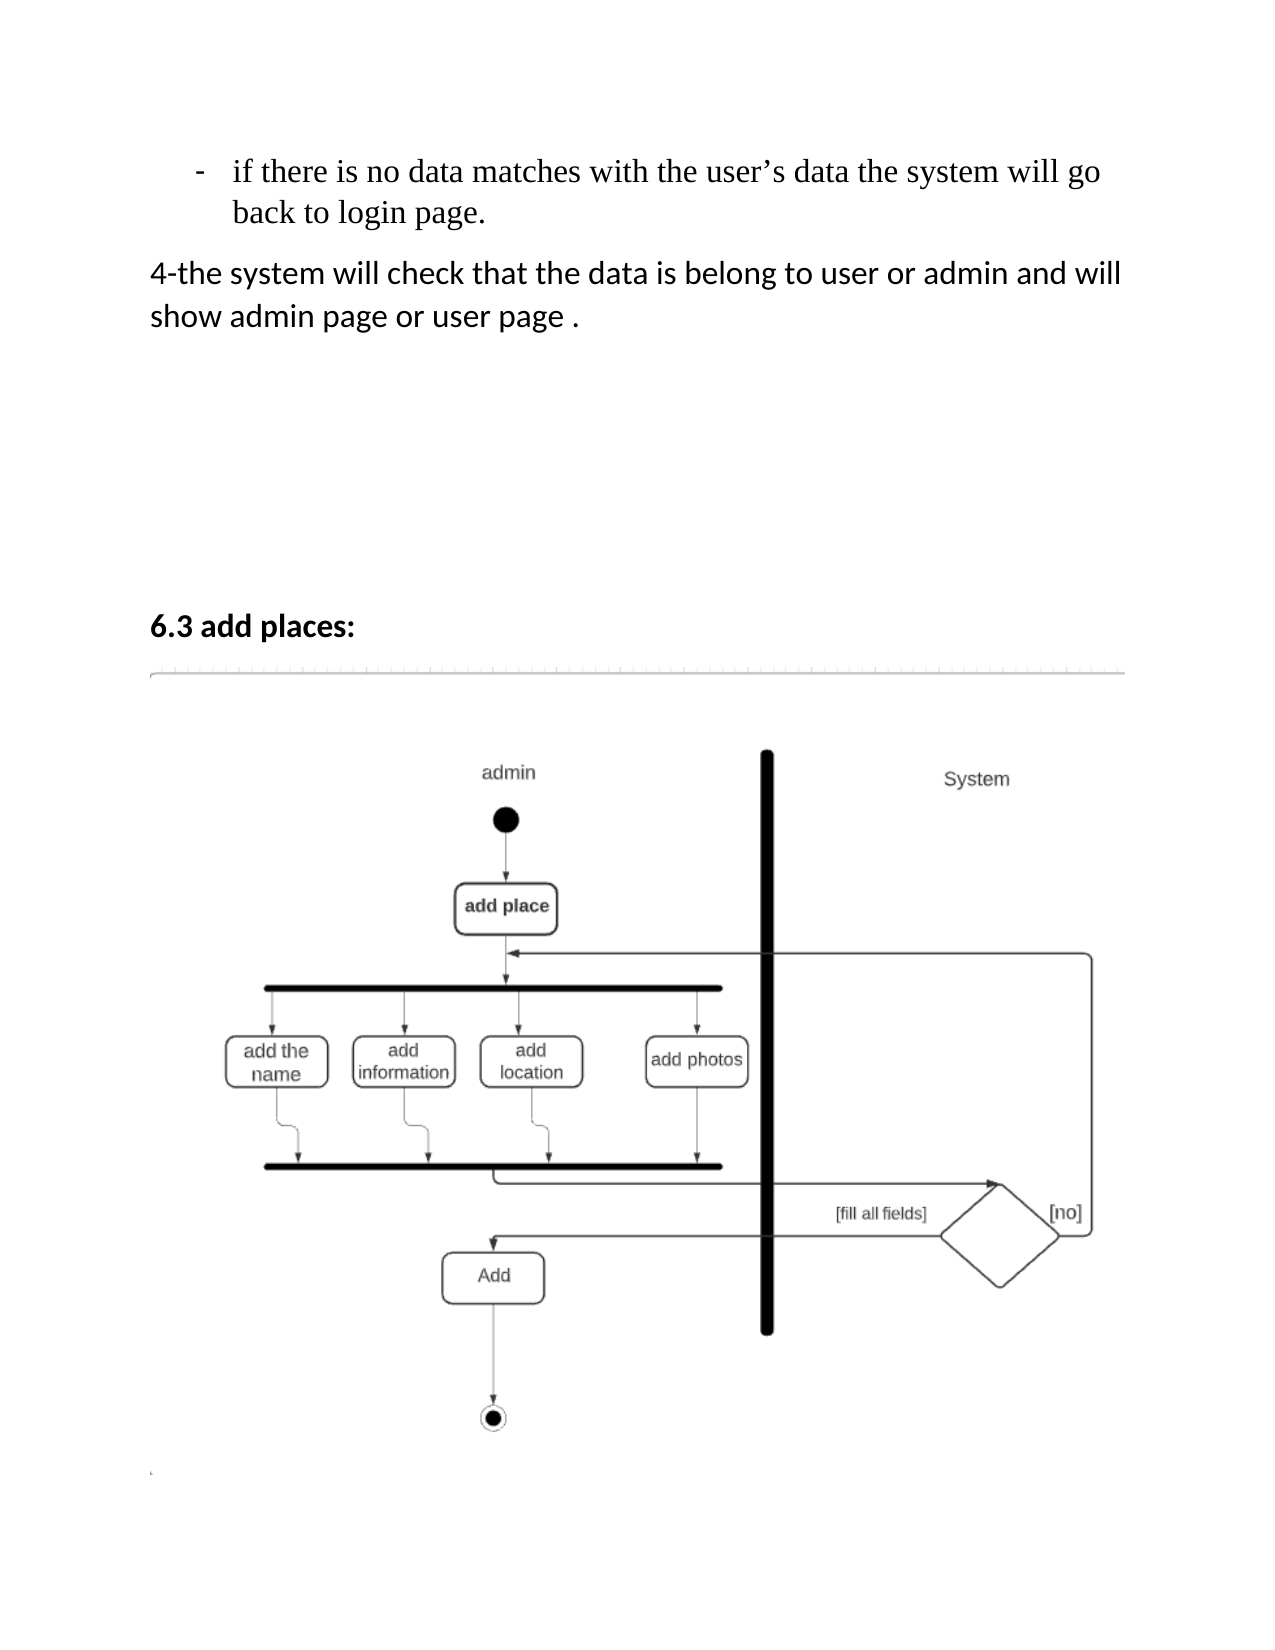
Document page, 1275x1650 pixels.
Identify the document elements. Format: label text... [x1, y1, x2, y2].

text 4-the system will check that the data is belong to user or admin and will show admin page or user page . [150, 252, 1125, 336]
list if there is no data matches with the user’s data the system will go back to login page. [195, 150, 1125, 231]
picture [150, 667, 1125, 1475]
text 6.3 add places: [150, 605, 1125, 646]
